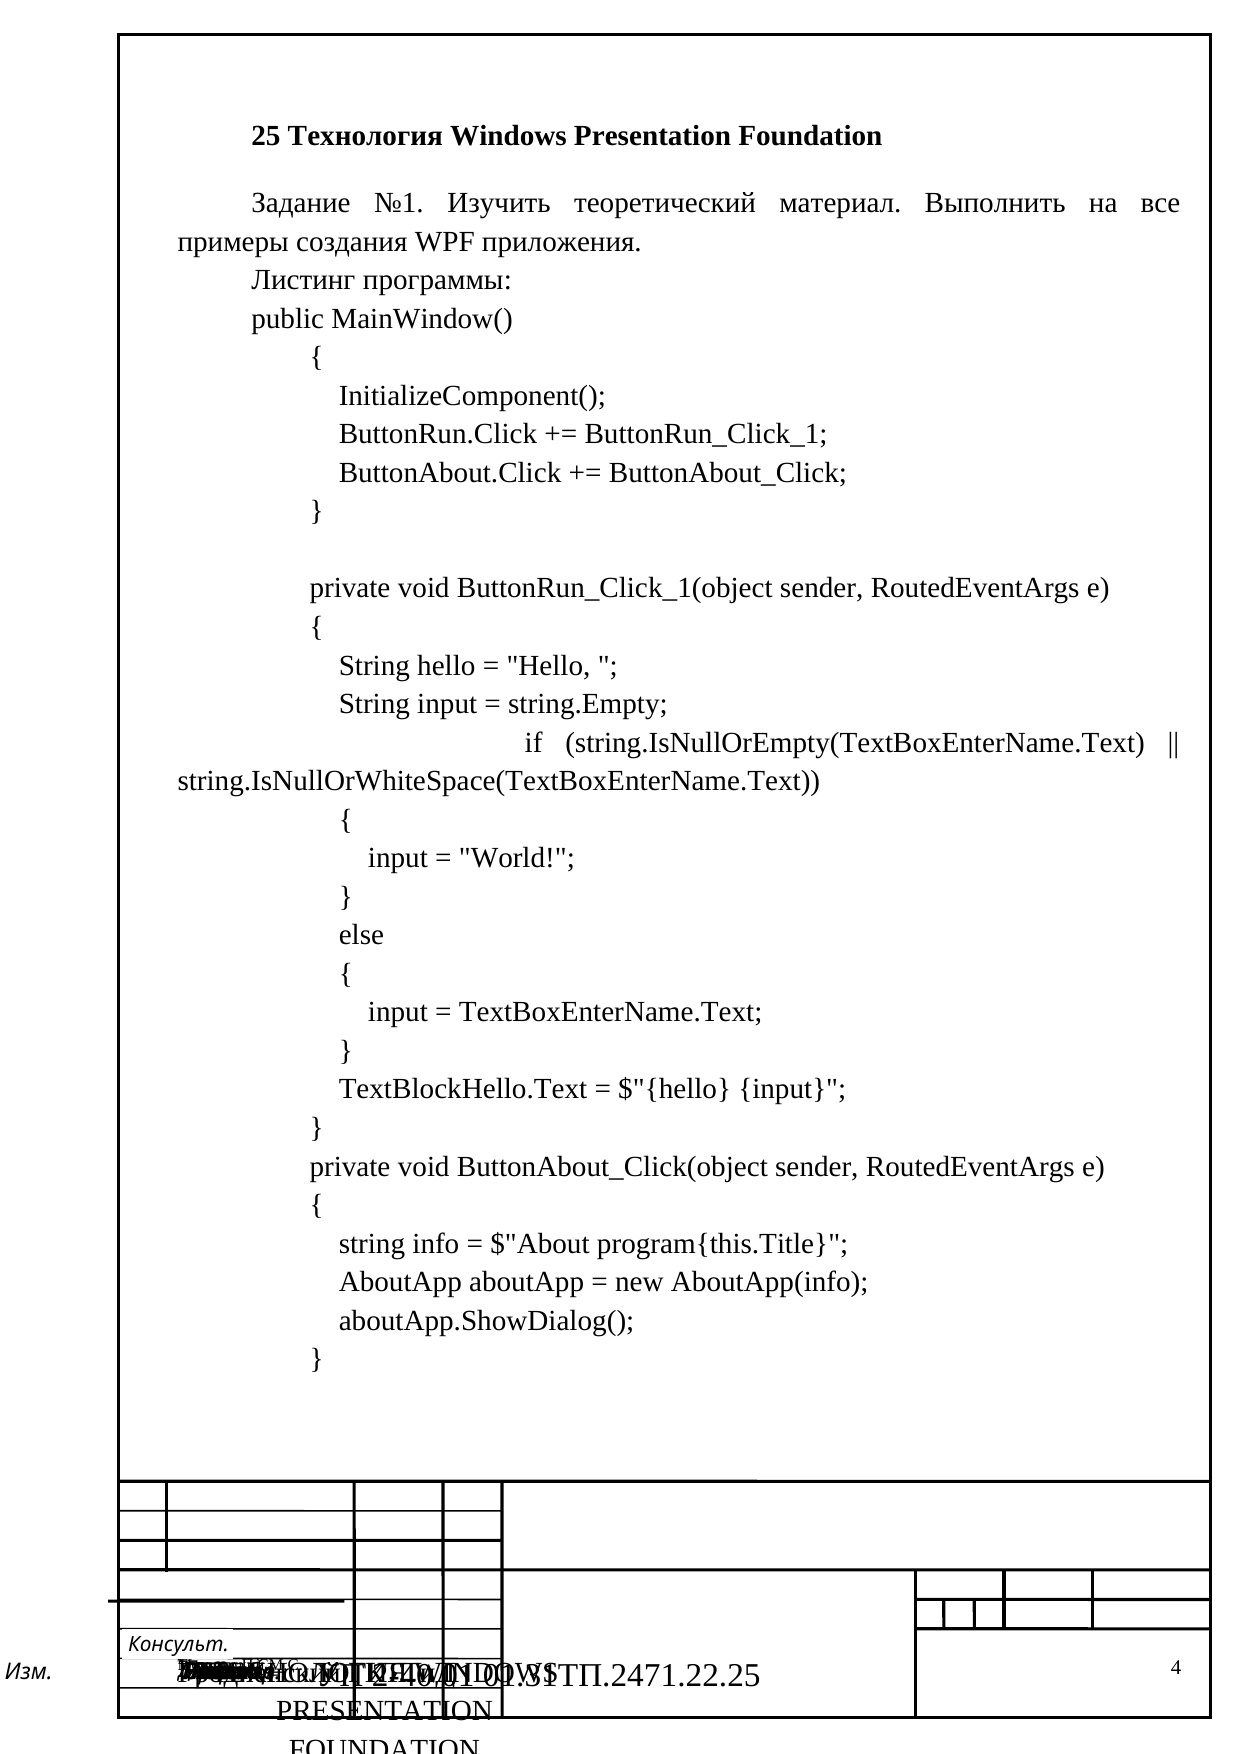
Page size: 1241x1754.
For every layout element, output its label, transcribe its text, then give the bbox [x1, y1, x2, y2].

text { [177, 1187, 1181, 1221]
text Задание №1. Изучить теоретический материал. Выполнить на все примеры создания WPF приложения. [177, 185, 1181, 257]
text ButtonAbout.Click += ButtonAbout_Click; [177, 455, 1181, 488]
text public MainWindow() [177, 301, 1181, 334]
text 25 Технология Windows Presentation Foundation [177, 118, 1181, 152]
text { [177, 802, 1181, 835]
text } [177, 1341, 1181, 1375]
text aboutApp.ShowDialog(); [177, 1303, 1181, 1336]
text input = TextBoxEnterName.Text; [177, 994, 1181, 1028]
text Листинг программы: [177, 262, 1181, 296]
text { [177, 956, 1181, 989]
text AboutApp aboutApp = new AboutApp(info); [177, 1264, 1181, 1298]
text private void ButtonRun_Click_1(object sender, RoutedEventArgs e) [177, 571, 1181, 604]
text private void ButtonAbout_Click(object sender, RoutedEventArgs e) [177, 1149, 1181, 1182]
text string info = $"About program{this.Title}"; [177, 1226, 1181, 1259]
text TextBlockHello.Text = $"{hello} {input}"; [177, 1072, 1181, 1105]
text else [177, 917, 1181, 951]
text } [177, 493, 1181, 527]
text { [177, 609, 1181, 643]
text } [177, 1033, 1181, 1067]
text if (string.IsNullOrEmpty(TextBoxEnterName.Text) || string.IsNullOrWhiteSpace(TextBoxEnterName.Text)) [177, 725, 1181, 797]
text ButtonRun.Click += ButtonRun_Click_1; [177, 416, 1181, 450]
text InitializeComponent(); [177, 378, 1181, 411]
text } [177, 1110, 1181, 1144]
text { [177, 339, 1181, 373]
text String input = string.Empty; [177, 686, 1181, 720]
text input = "World!"; [177, 840, 1181, 874]
text String hello = "Hello, "; [177, 648, 1181, 681]
text } [177, 879, 1181, 912]
